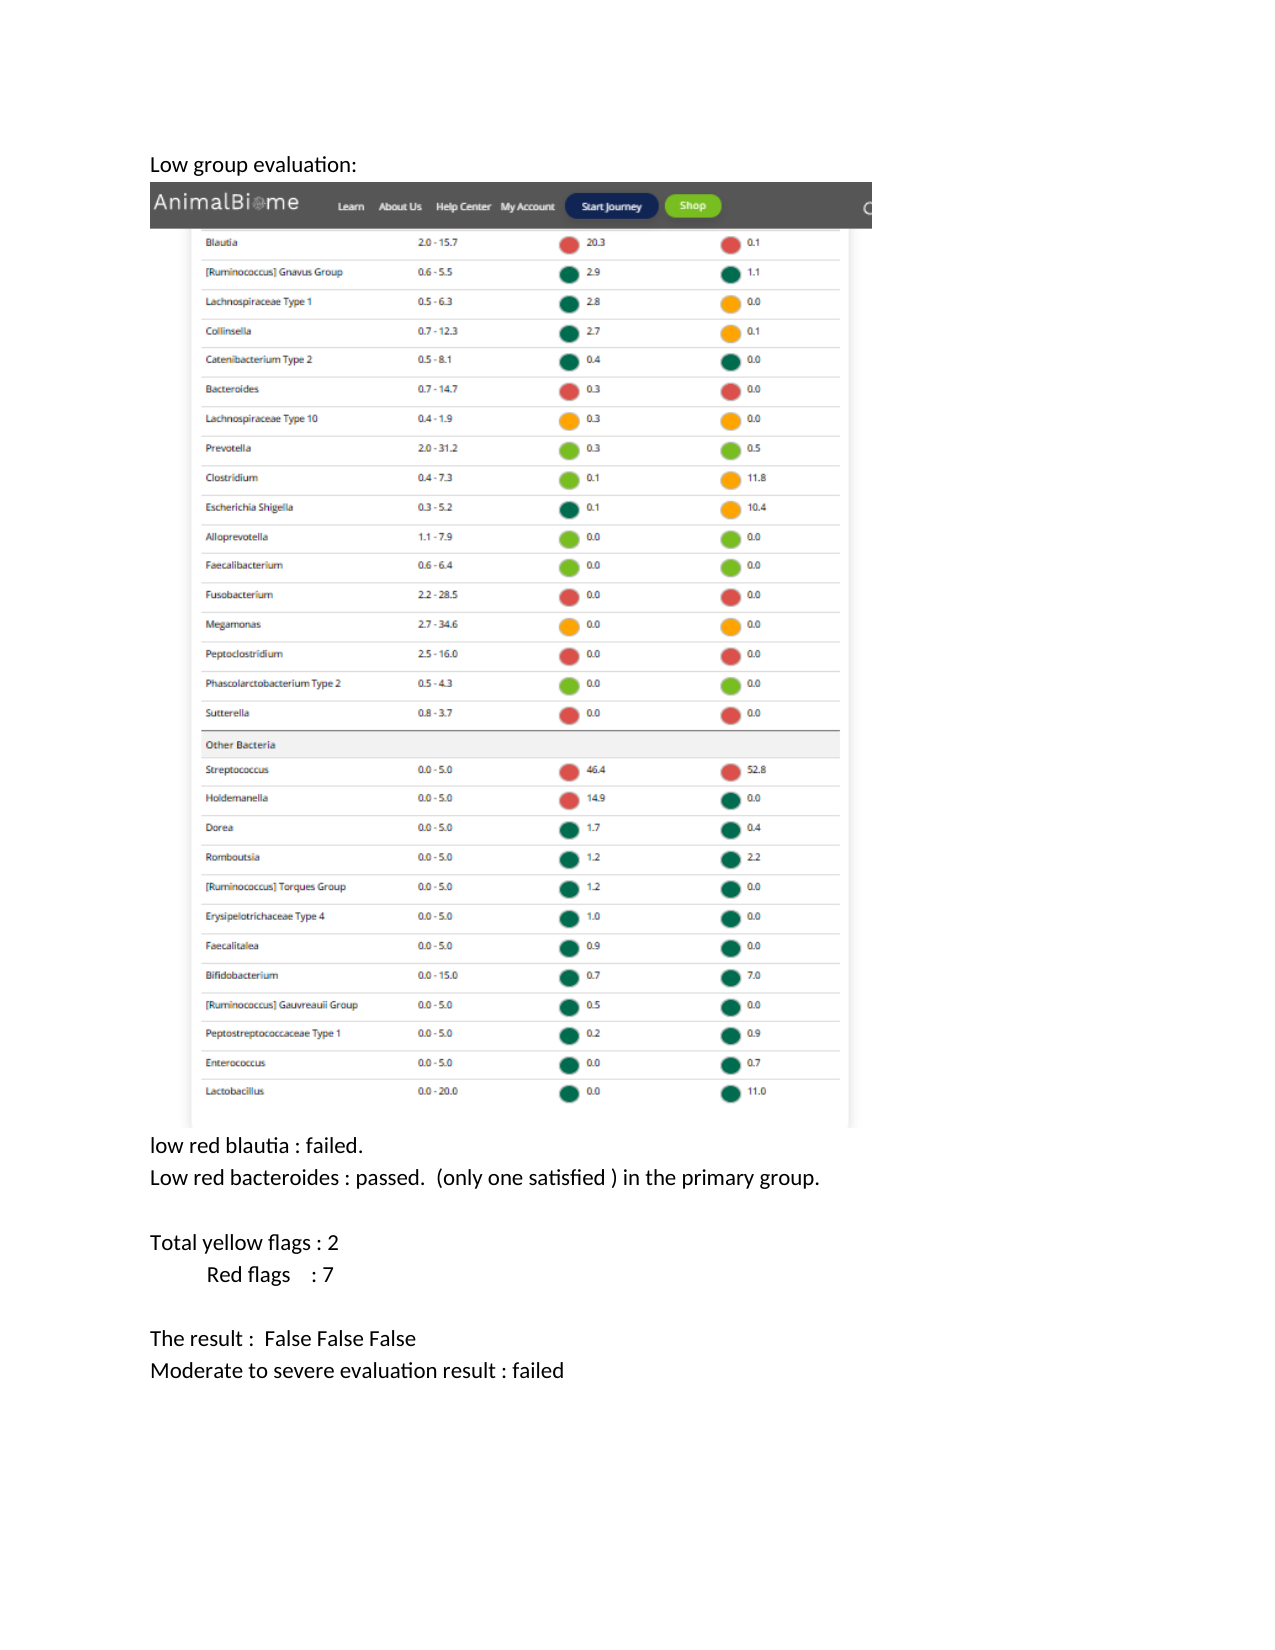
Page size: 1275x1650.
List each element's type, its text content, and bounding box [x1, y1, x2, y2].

text Total yellow flags : 2 [150, 1228, 1125, 1256]
picture [150, 182, 872, 1128]
text The result : False False False [150, 1324, 1125, 1352]
text Red flags : 7 [150, 1260, 1125, 1288]
text Low red bacteroides : passed. (only one satisfied ) in the primary group. [150, 1163, 1125, 1192]
text Low group evaluation: [150, 150, 1125, 178]
text Moderate to severe evaluation result : failed [150, 1357, 1125, 1385]
text low red blautia : failed. [150, 1131, 1125, 1159]
